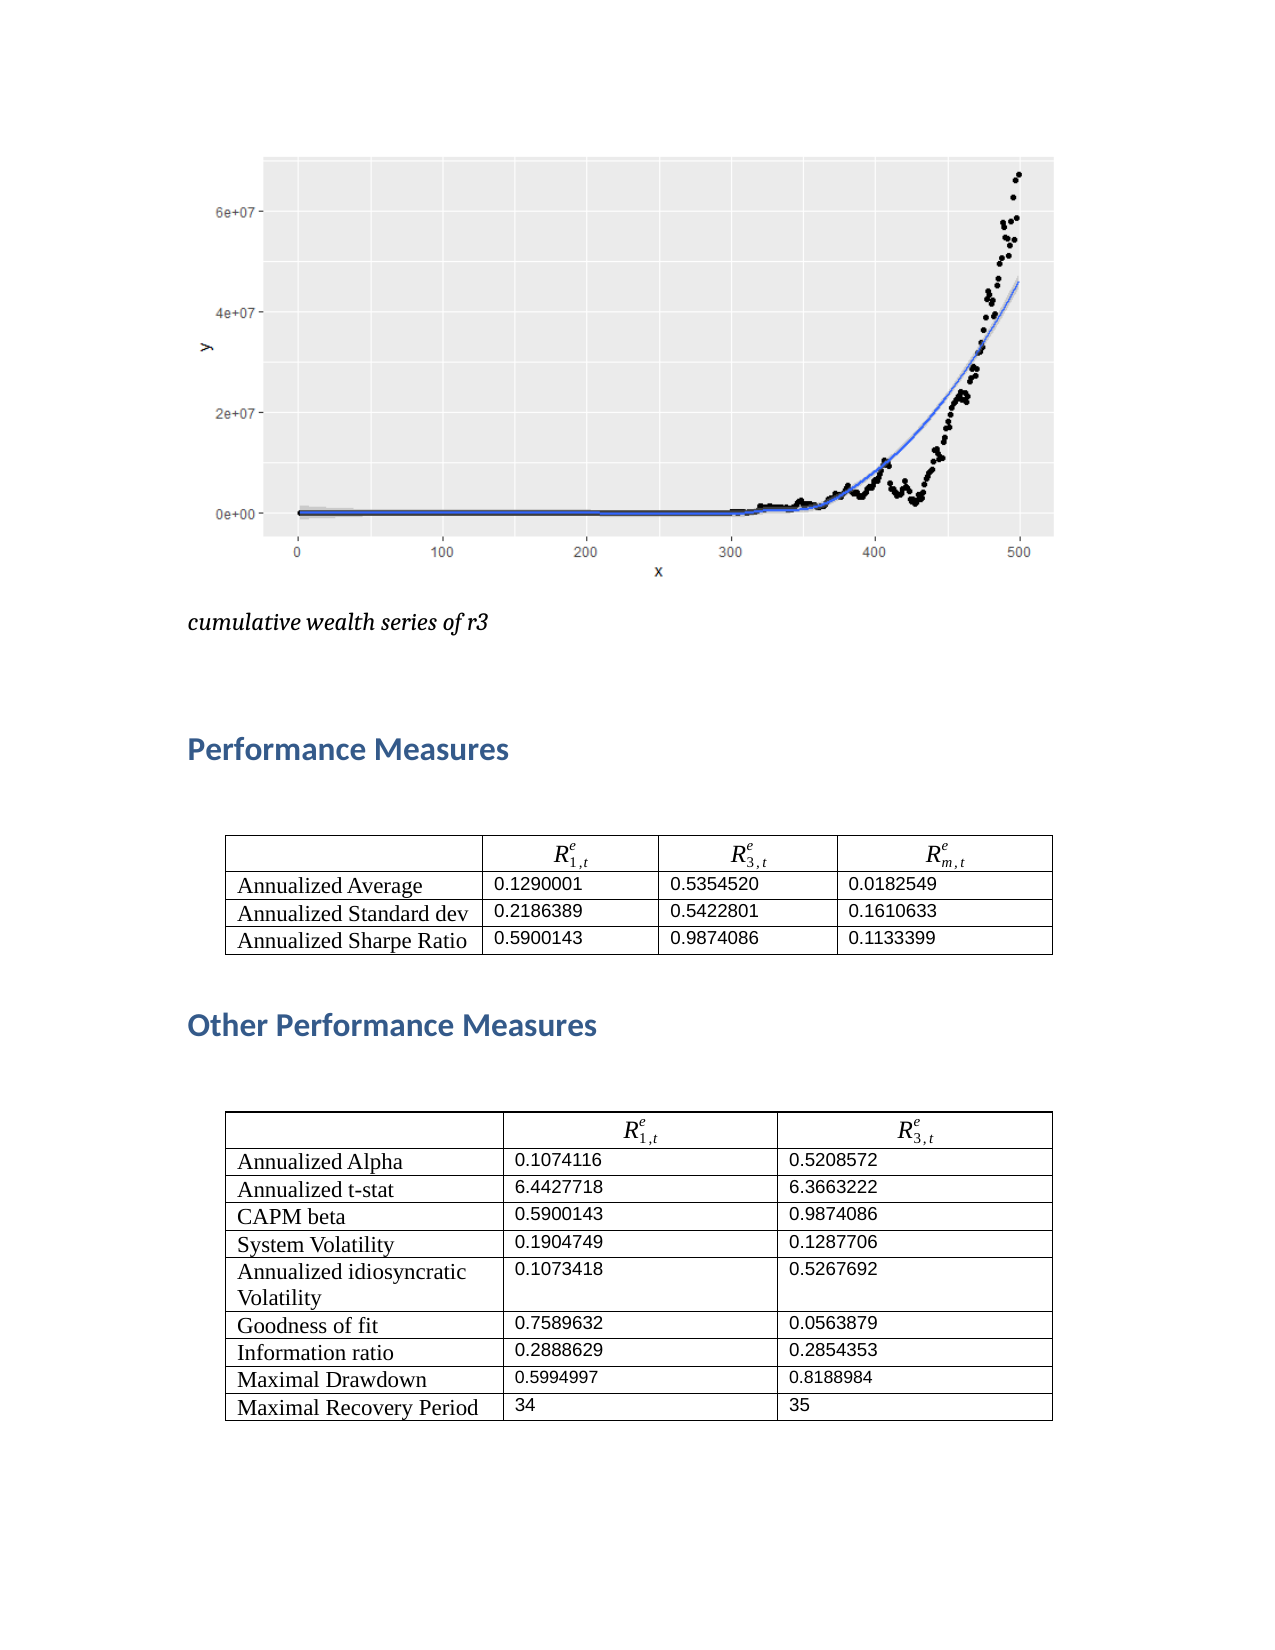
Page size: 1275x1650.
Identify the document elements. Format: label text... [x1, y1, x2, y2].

table_header [483, 836, 658, 871]
table_cell 0.1287706 [778, 1231, 1052, 1257]
table_cell 0.1073418 [504, 1258, 777, 1311]
table_cell Goodness of fit [226, 1312, 503, 1338]
table_cell 0.8188984 [778, 1367, 1052, 1393]
table_cell 35 [778, 1394, 1052, 1420]
table_cell 0.1610633 [838, 900, 1052, 926]
table_cell 0.5422801 [659, 900, 837, 926]
table_cell 0.5994997 [504, 1367, 777, 1393]
table_cell 0.1290001 [483, 872, 658, 899]
table_cell Annualized Alpha [226, 1149, 503, 1175]
table_header [226, 836, 482, 871]
table_cell 0.9874086 [659, 927, 837, 953]
table_cell System Volatility [226, 1231, 503, 1257]
table_header [504, 1113, 777, 1147]
table_cell CAPM beta [226, 1203, 503, 1229]
table_cell 0.1074116 [504, 1149, 777, 1175]
subtitle Other Performance Measures [187, 1004, 1087, 1045]
table_header [778, 1113, 1052, 1147]
table_cell Annualized t-stat [226, 1176, 503, 1202]
table_cell 0.2186389 [483, 900, 658, 926]
table_cell 6.3663222 [778, 1176, 1052, 1202]
table_cell 0.2888629 [504, 1339, 777, 1366]
table_header [838, 836, 1052, 871]
table_cell 0.5900143 [504, 1203, 777, 1229]
picture [187, 150, 1063, 588]
table_cell Information ratio [226, 1339, 503, 1366]
table_cell Maximal Recovery Period [226, 1394, 503, 1420]
text cumulative wealth series of r3 [187, 608, 1087, 637]
subtitle Performance Measures [187, 728, 1087, 769]
table_cell 0.1904749 [504, 1231, 777, 1257]
table_cell 0.9874086 [778, 1203, 1052, 1229]
table_cell 6.4427718 [504, 1176, 777, 1202]
table_header [226, 1113, 503, 1147]
table_cell 0.5900143 [483, 927, 658, 953]
table_header [659, 836, 837, 871]
table_cell 0.5354520 [659, 872, 837, 899]
table_cell 0.1133399 [838, 927, 1052, 953]
table_cell 0.0563879 [778, 1312, 1052, 1338]
table_cell Annualized Standard dev [226, 900, 482, 926]
table_cell 0.5208572 [778, 1149, 1052, 1175]
table_cell Annualized Sharpe Ratio [226, 927, 482, 953]
table_cell 0.2854353 [778, 1339, 1052, 1366]
table_cell Annualized idiosyncratic Volatility [226, 1258, 503, 1311]
table_cell 0.7589632 [504, 1312, 777, 1338]
table_cell 34 [504, 1394, 777, 1420]
table_cell Maximal Drawdown [226, 1367, 503, 1393]
table_cell Annualized Average [226, 872, 482, 899]
table_cell 0.5267692 [778, 1258, 1052, 1311]
table_cell 0.0182549 [838, 872, 1052, 899]
